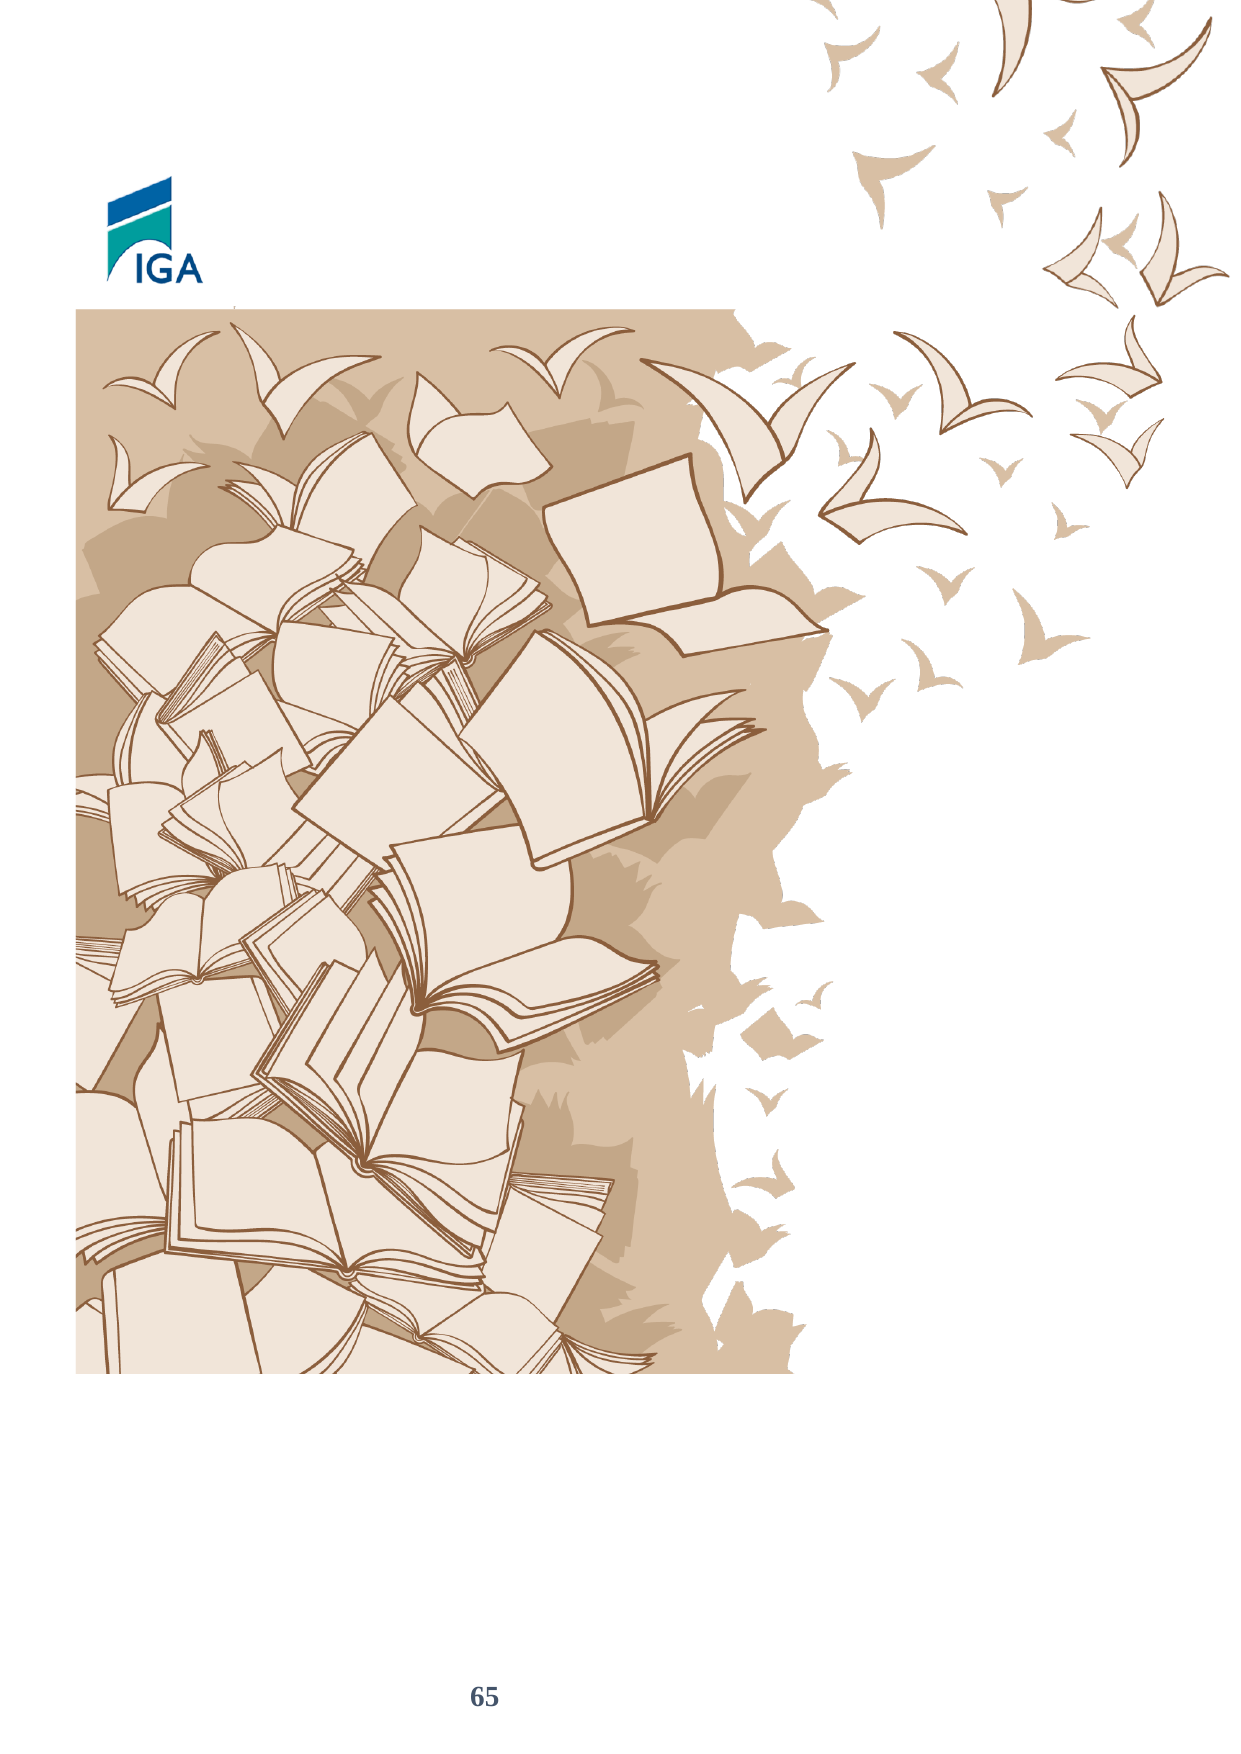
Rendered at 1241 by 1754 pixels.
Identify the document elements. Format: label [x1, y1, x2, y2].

picture [0, 0, 1236, 1374]
